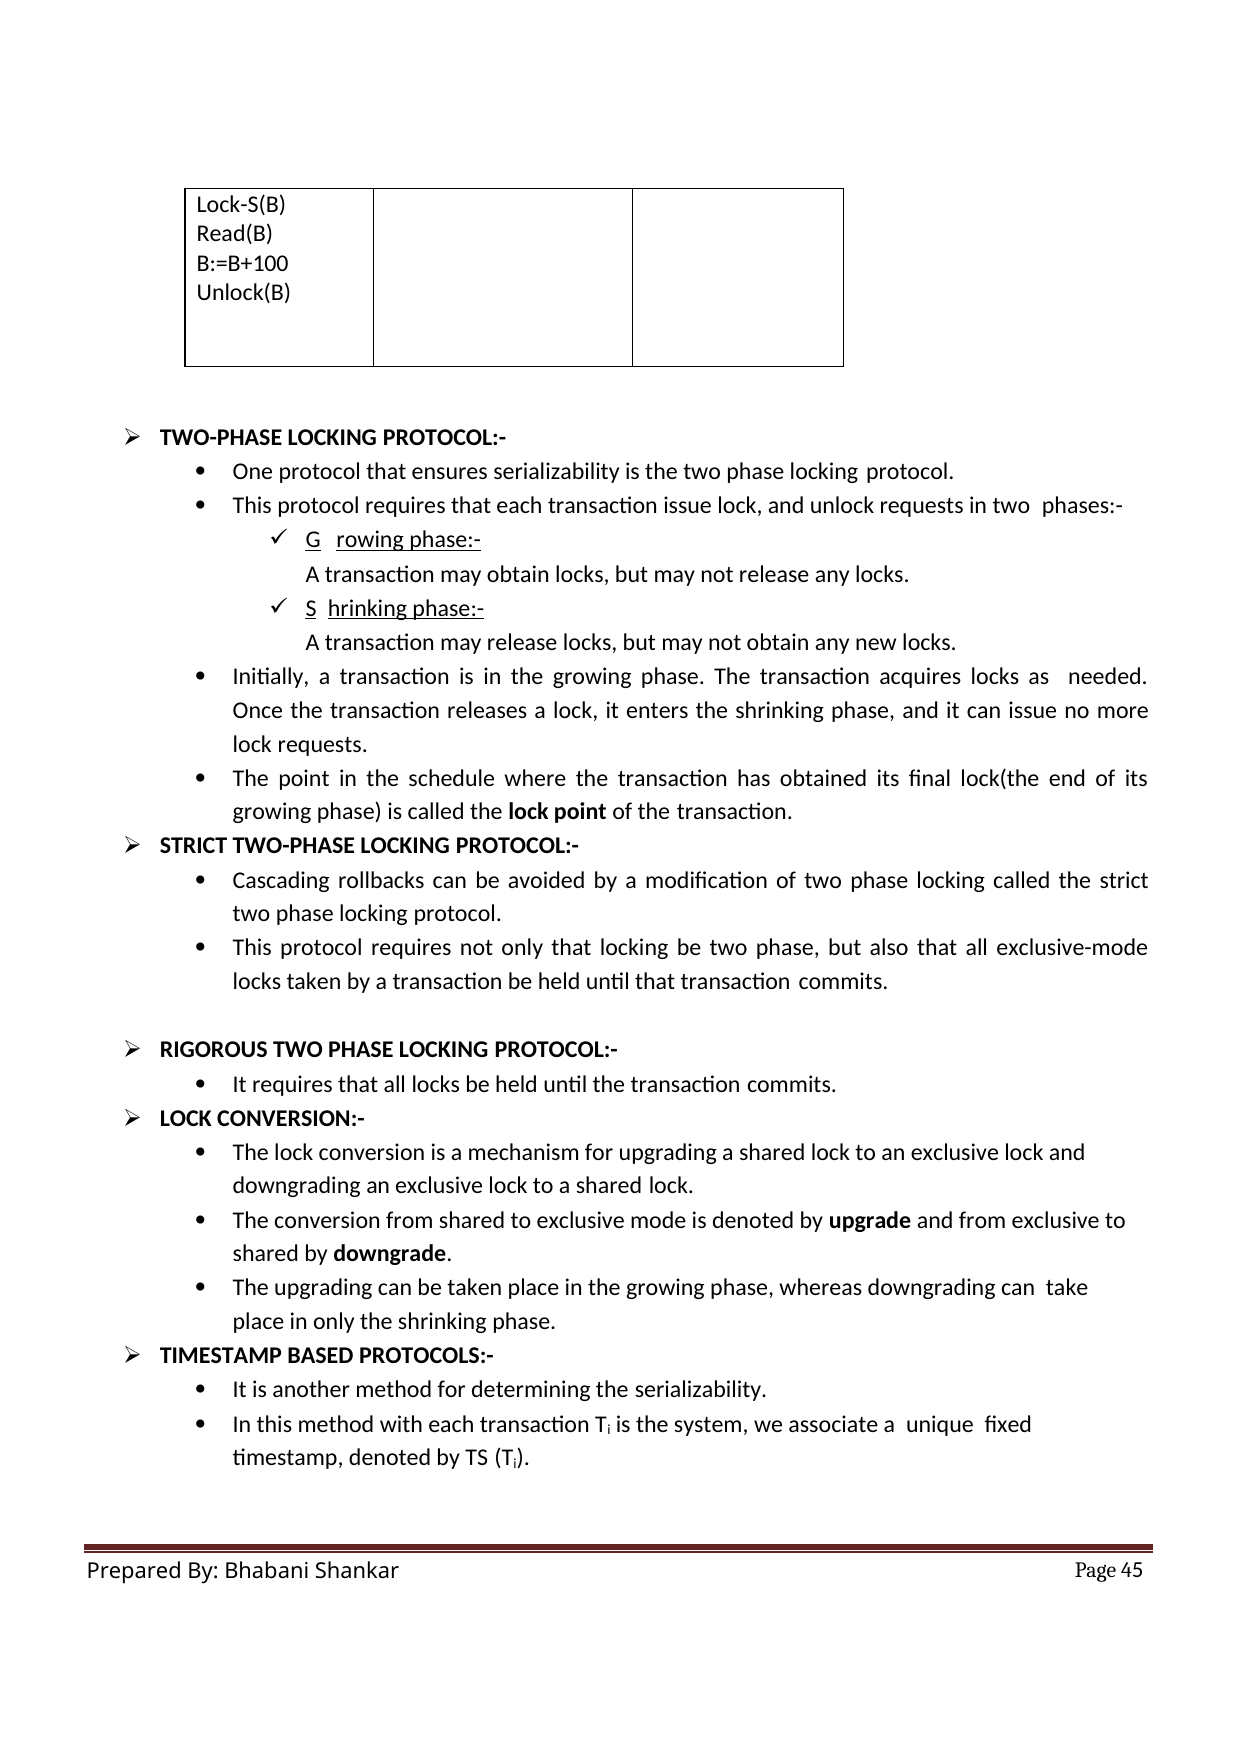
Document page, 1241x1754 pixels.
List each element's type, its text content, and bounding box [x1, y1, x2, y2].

text A transaction may obtain locks, but may not release any locks. [305, 559, 1219, 588]
list The point in the schedule where the transaction has obtained its final lock(the end of its growing phase) is called the lock point of the transaction. [196, 763, 1150, 826]
list This protocol requires not only that locking be two phase, but also that all exclusive-mode locks taken by a transaction be held until that transaction commits. [196, 932, 1150, 995]
list It is another method for determining the serializability. [196, 1374, 1219, 1404]
subtitle STRICT TWO-PHASE LOCKING PROTOCOL:- [123, 831, 1219, 860]
subtitle LOCK CONVERSION:- [123, 1103, 1219, 1132]
list One protocol that ensures serializability is the two phase locking protocol. [196, 456, 1219, 485]
list Cascading rollbacks can be avoided by a modification of two phase locking called the strict two phase locking protocol. [196, 865, 1150, 928]
list The upgrading can be taken place in the growing phase, whereas downgrading can take place in only the shrinking phase. [196, 1272, 1150, 1335]
list It requires that all locks be held until the transaction commits. [196, 1069, 1219, 1098]
list S hrinking phase:- [269, 593, 1219, 622]
list This protocol requires that each transaction issue lock, and unlock requests in two phases:- [196, 490, 1219, 519]
list The conversion from shared to exclusive mode is denoted by upgrade and from exclusive to shared by downgrade. [196, 1205, 1150, 1268]
table_header [633, 189, 843, 366]
list G rowing phase:- [269, 524, 1219, 554]
text A transaction may release locks, but may not obtain any new locks. [305, 627, 1219, 656]
list Initially, a transaction is in the growing phase. The transaction acquires locks as needed. Once the transaction releases a lock, it enters the shrinking phase, and it can issue no more lock requests. [196, 661, 1150, 758]
list The lock conversion is a mechanism for upgrading a shared lock to an exclusive lock and downgrading an exclusive lock to a shared lock. [196, 1137, 1150, 1200]
table_header Lock-S(B) Read(B) B:=B+100 Unlock(B) [186, 189, 373, 366]
subtitle TWO-PHASE LOCKING PROTOCOL:- [123, 422, 1219, 451]
subtitle TIMESTAMP BASED PROTOCOLS:- [123, 1340, 1219, 1370]
subtitle RIGOROUS TWO PHASE LOCKING PROTOCOL:- [123, 1034, 1219, 1064]
table_header [374, 189, 632, 366]
list In this method with each transaction Ti is the system, we associate a unique fixed timestamp, denoted by TS (Ti). [196, 1409, 1150, 1472]
